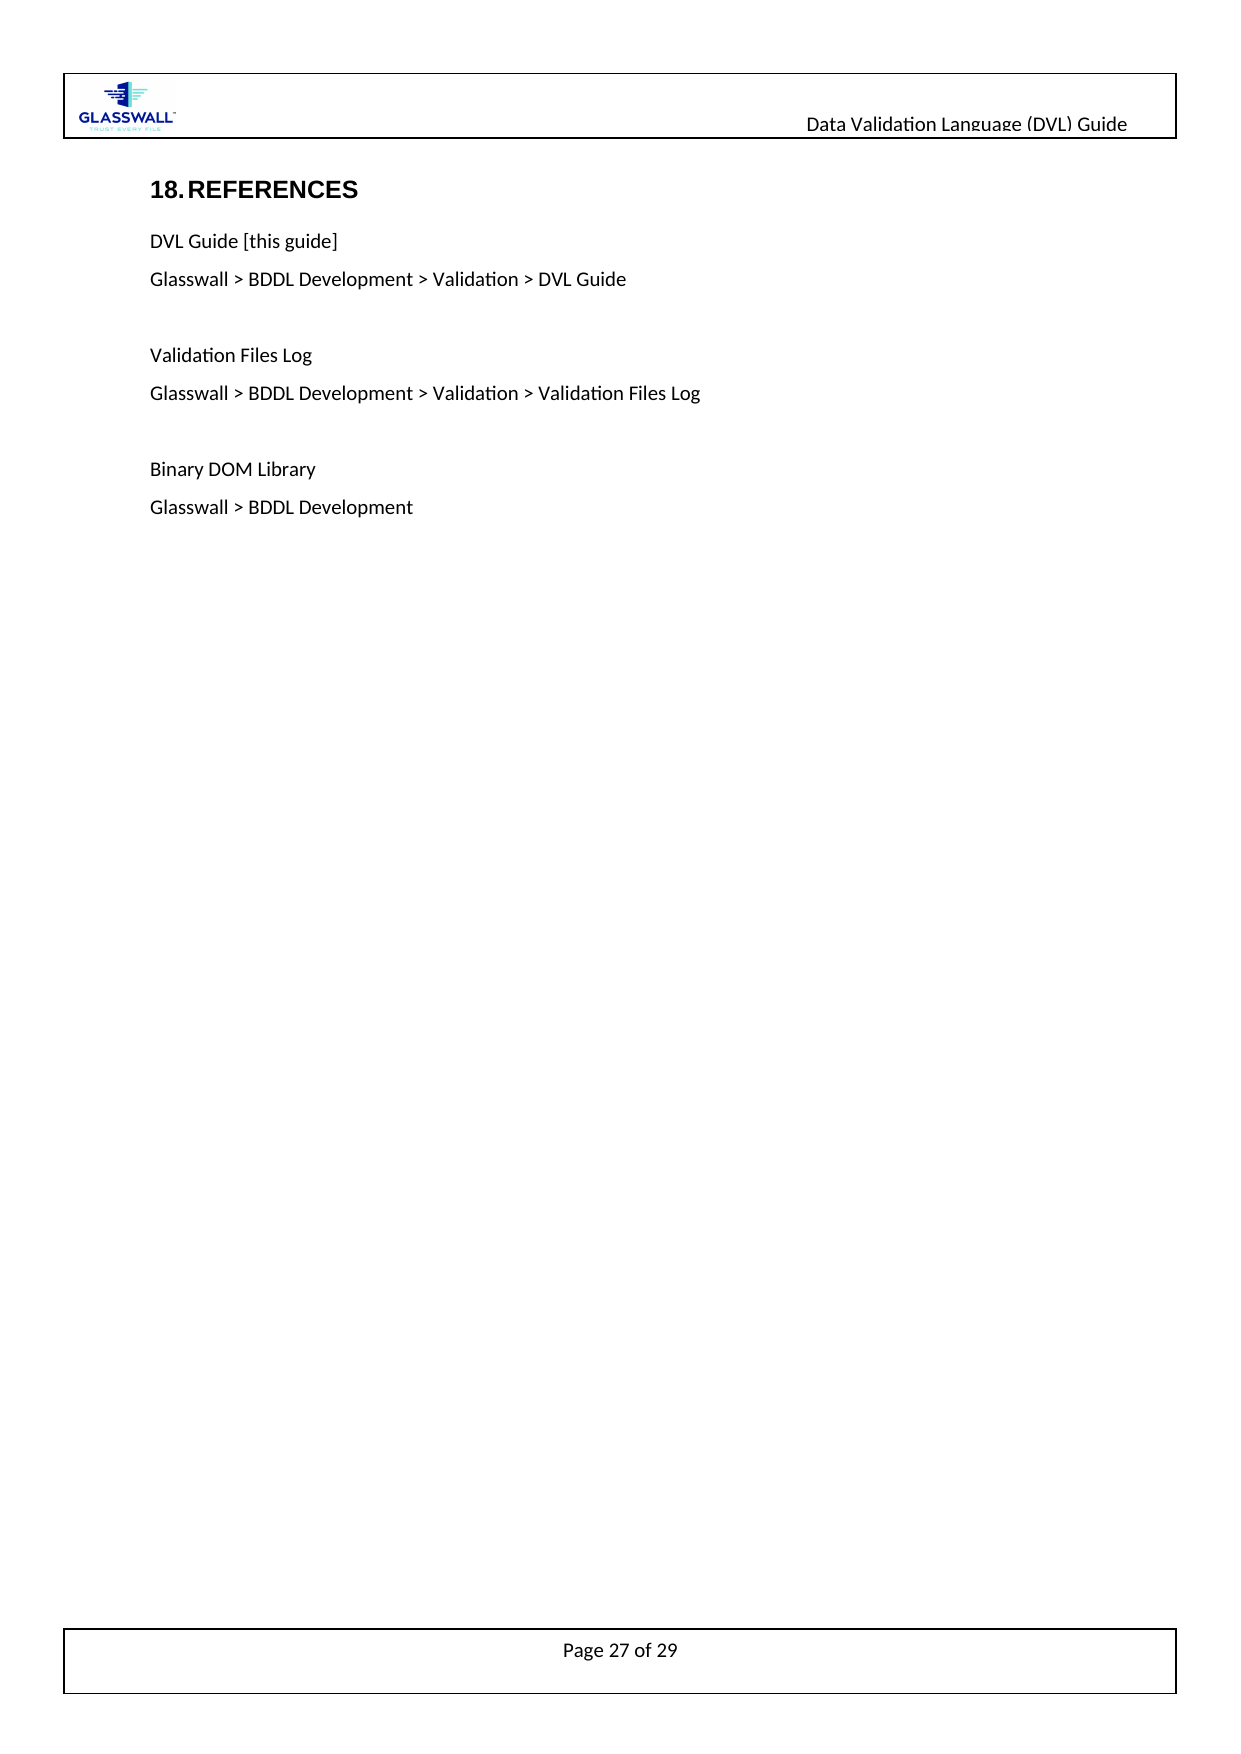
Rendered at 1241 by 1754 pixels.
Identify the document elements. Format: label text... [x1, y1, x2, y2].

text Glasswall > BDDL Development [150, 494, 1090, 519]
picture [79, 81, 176, 131]
text Validation Files Log [150, 342, 1090, 368]
text Glasswall > BDDL Development > Validation > DVL Guide [150, 267, 1090, 292]
subtitle REFERENCES [150, 175, 1090, 204]
text Binary DOM Library [150, 456, 1090, 482]
text Glasswall > BDDL Development > Validation > Validation Files Log [150, 380, 1090, 406]
text DVL Guide [this guide] [150, 229, 1090, 254]
